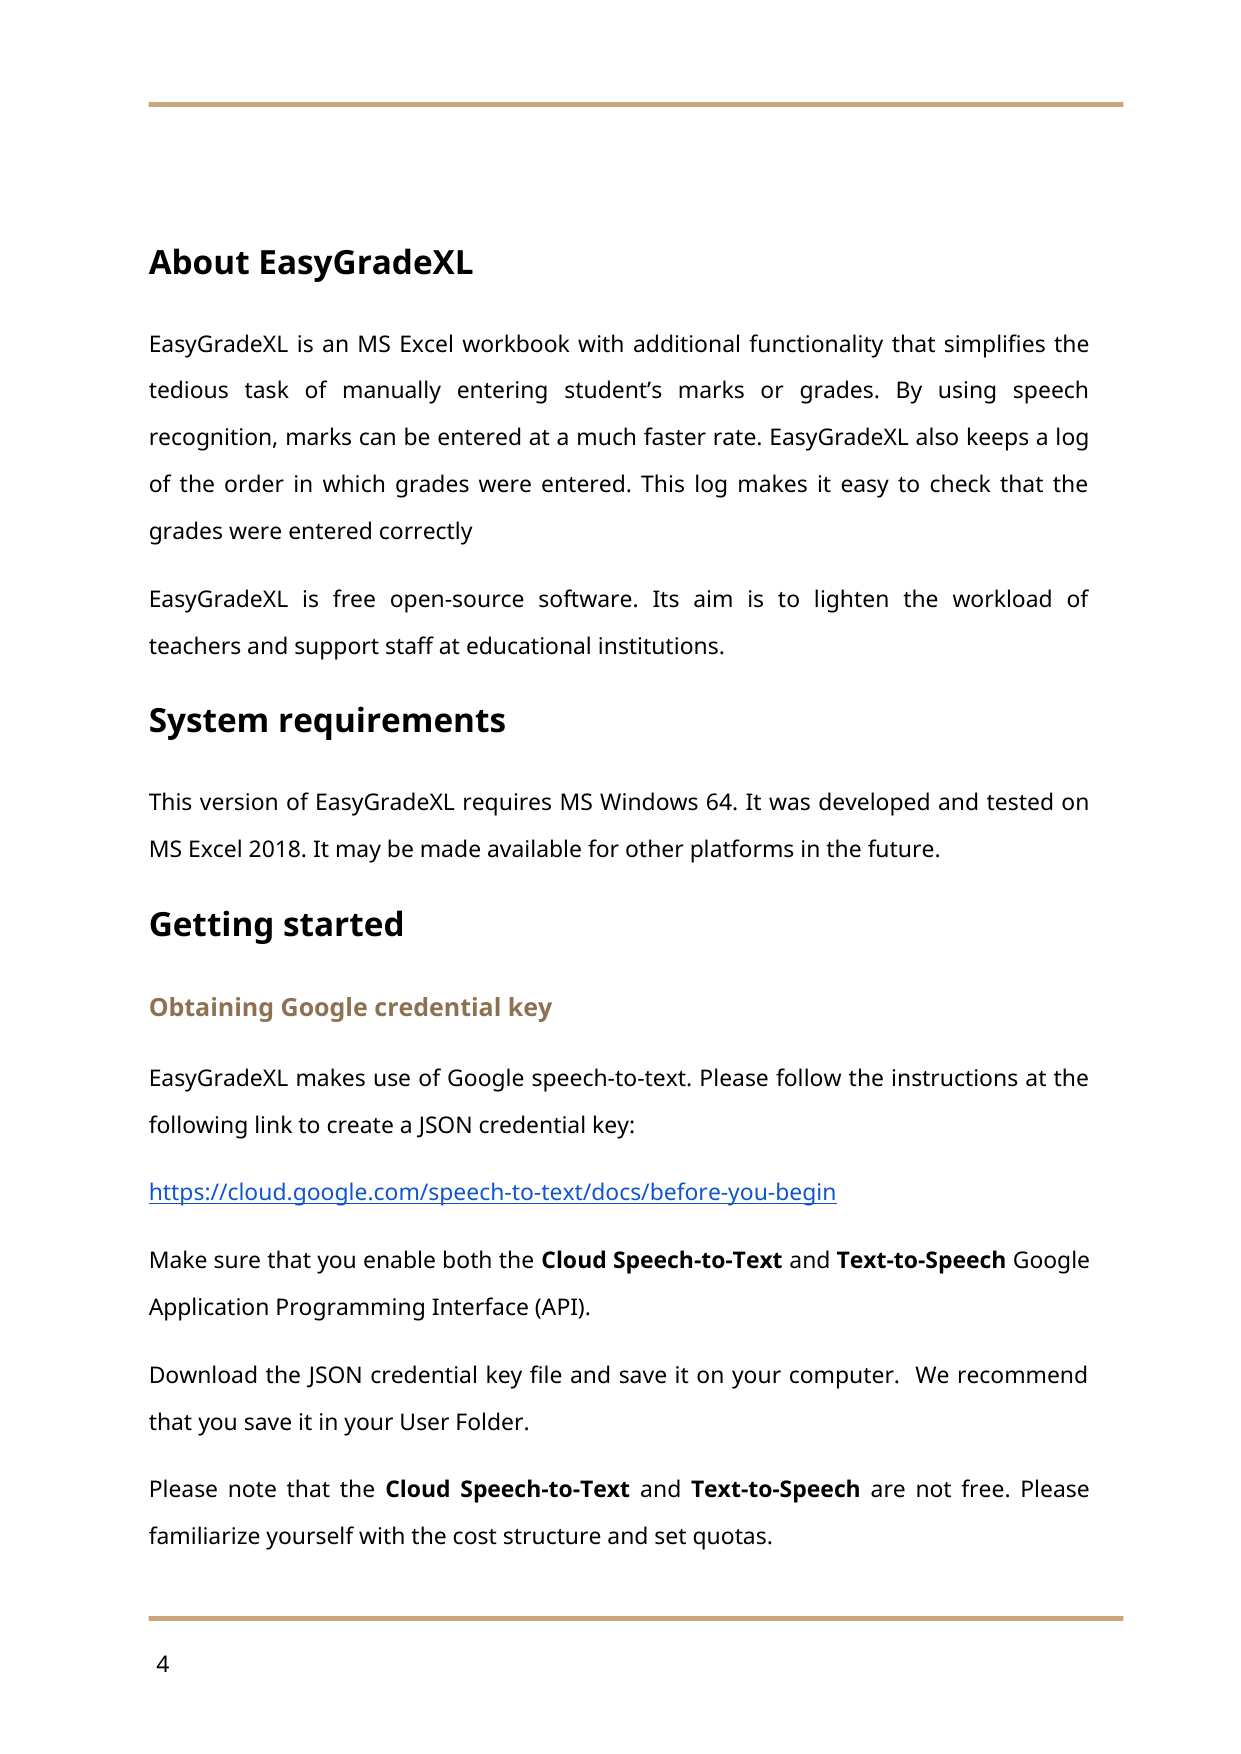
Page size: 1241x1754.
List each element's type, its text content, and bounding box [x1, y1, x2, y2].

text This version of EasyGradeXL requires MS Windows 64. It was developed and tested on MS Excel 2018. It may be made available for other platforms in the future. [148, 786, 1090, 864]
text EasyGradeXL is free open-source software. Its aim is to lighten the workload of teachers and support staff at educational institutions. [148, 583, 1090, 661]
picture [148, 102, 1124, 107]
text EasyGradeXL makes use of Google speech-to-text. Please follow the instructions at the following link to create a JSON credential key: [148, 1062, 1090, 1140]
subtitle System requirements [148, 697, 1090, 743]
text Make sure that you enable both the Cloud Speech-to-Text and Text-to-Speech Google Application Programming Interface (API). [148, 1244, 1090, 1322]
text https://cloud.google.com/speech-to-text/docs/before-you-begin [148, 1176, 1090, 1207]
picture [148, 1616, 1124, 1621]
text EasyGradeXL is an MS Excel workbook with additional functionality that simplifies the tedious task of manually entering student’s marks or grades. By using speech recognition, marks can be entered at a much faster rate. EasyGradeXL also keeps a log of the order in which grades were entered. This log makes it easy to check that the grades were entered correctly [148, 327, 1090, 546]
subtitle About EasyGradeXL [148, 238, 1090, 284]
text Please note that the Cloud Speech-to-Text and Text-to-Speech are not free. Please familiarize yourself with the cost structure and set quotas. [148, 1473, 1090, 1551]
subtitle Obtaining Google credential key [148, 990, 1090, 1024]
text Download the JSON credential key file and save it on your computer. We recommend that you save it in your User Folder. [148, 1358, 1090, 1437]
subtitle Getting started [148, 901, 1090, 946]
